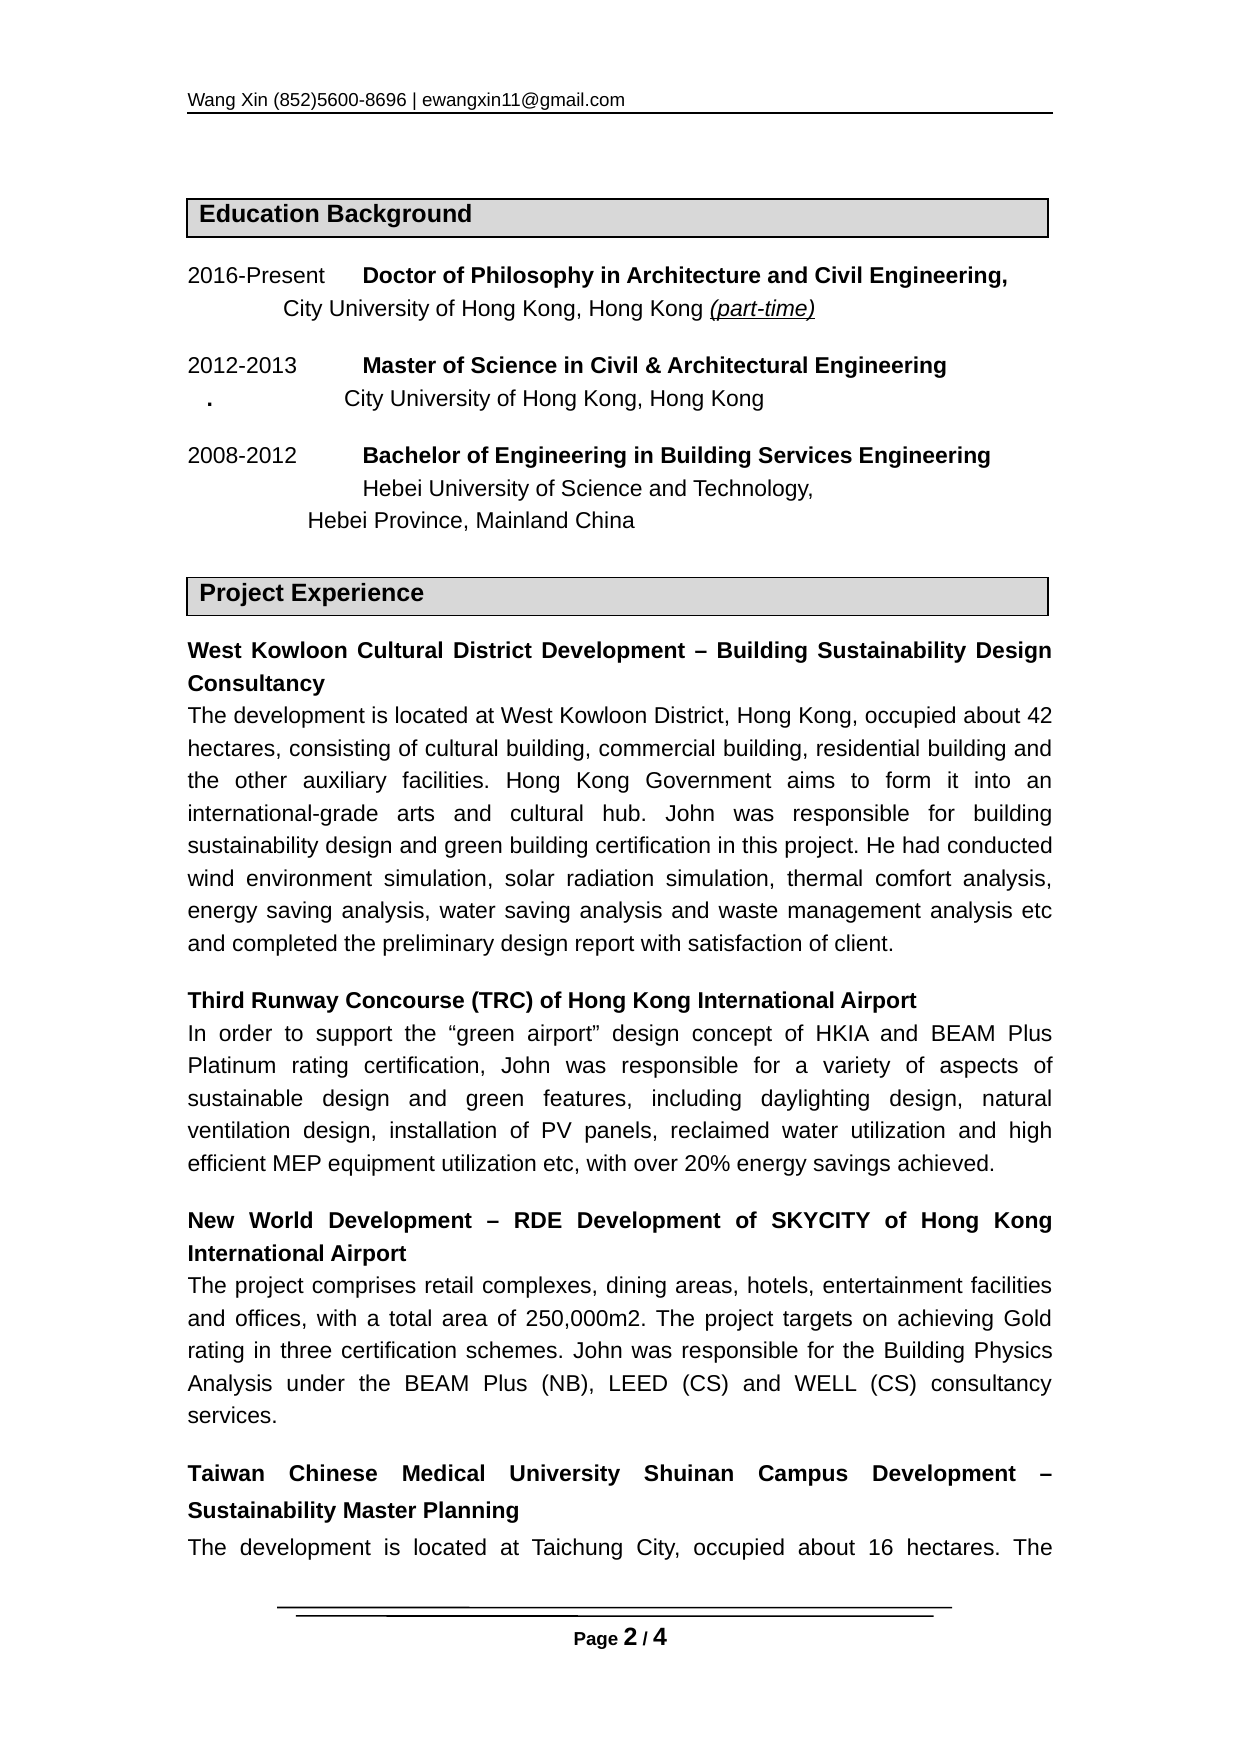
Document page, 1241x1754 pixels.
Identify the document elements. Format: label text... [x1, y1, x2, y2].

text Third Runway Concourse (TRC) of Hong Kong International Airport [187, 984, 1053, 1017]
text 2008-2012 Bachelor of Engineering in Building Services Engineering [187, 439, 1053, 472]
text New World Development – RDE Development of SKYCITY of Hong Kong International Airport [187, 1204, 1053, 1269]
text . Hebei Province, Mainland China [231, 504, 1053, 537]
text . City University of Hong Kong, Hong Kong [238, 382, 1053, 414]
text The development is located at West Kowloon District, Hong Kong, occupied about 42 hectares, consisting of cultural building, commercial building, residential building and the other auxiliary facilities. Hong Kong Government aims to form it into an international-grade arts and cultural hub. John was responsible for building sustainability design and green building certification in this project. He had conducted wind environment simulation, solar radiation simulation, thermal comfort analysis, energy saving analysis, water saving analysis and waste management analysis etc and completed the preliminary design report with satisfaction of client. [187, 699, 1053, 959]
text The project comprises retail complexes, dining areas, hotels, entertainment facilities and offices, with a total area of 250,000m2. The project targets on achieving Gold rating in three certification schemes. John was responsible for the Building Physics Analysis under the BEAM Plus (NB), LEED (CS) and WELL (CS) consultancy services. [187, 1269, 1053, 1432]
text City University of Hong Kong, Hong Kong (part-time) [187, 292, 1053, 324]
text In order to support the “green airport” design concept of HKIA and BEAM Plus Platinum rating certification, John was responsible for a variety of aspects of sustainable design and green features, including daylighting design, natural ventilation design, installation of PV panels, reclaimed water utilization and high efficient MEP equipment utilization etc, with over 20% energy savings achieved. [187, 1017, 1053, 1179]
text West Kowloon Cultural District Development – Building Sustainability Design Consultancy [187, 634, 1053, 699]
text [187, 1531, 1053, 1563]
text Hebei University of Science and Technology, [187, 472, 1053, 504]
text Taiwan Chinese Medical University Shuinan Campus Development – Sustainability Master Planning [187, 1457, 1053, 1527]
text 2016-Present Doctor of Philosophy in Architecture and Civil Engineering, [187, 259, 1053, 292]
text 2012-2013 Master of Science in Civil & Architectural Engineering [187, 349, 1053, 382]
